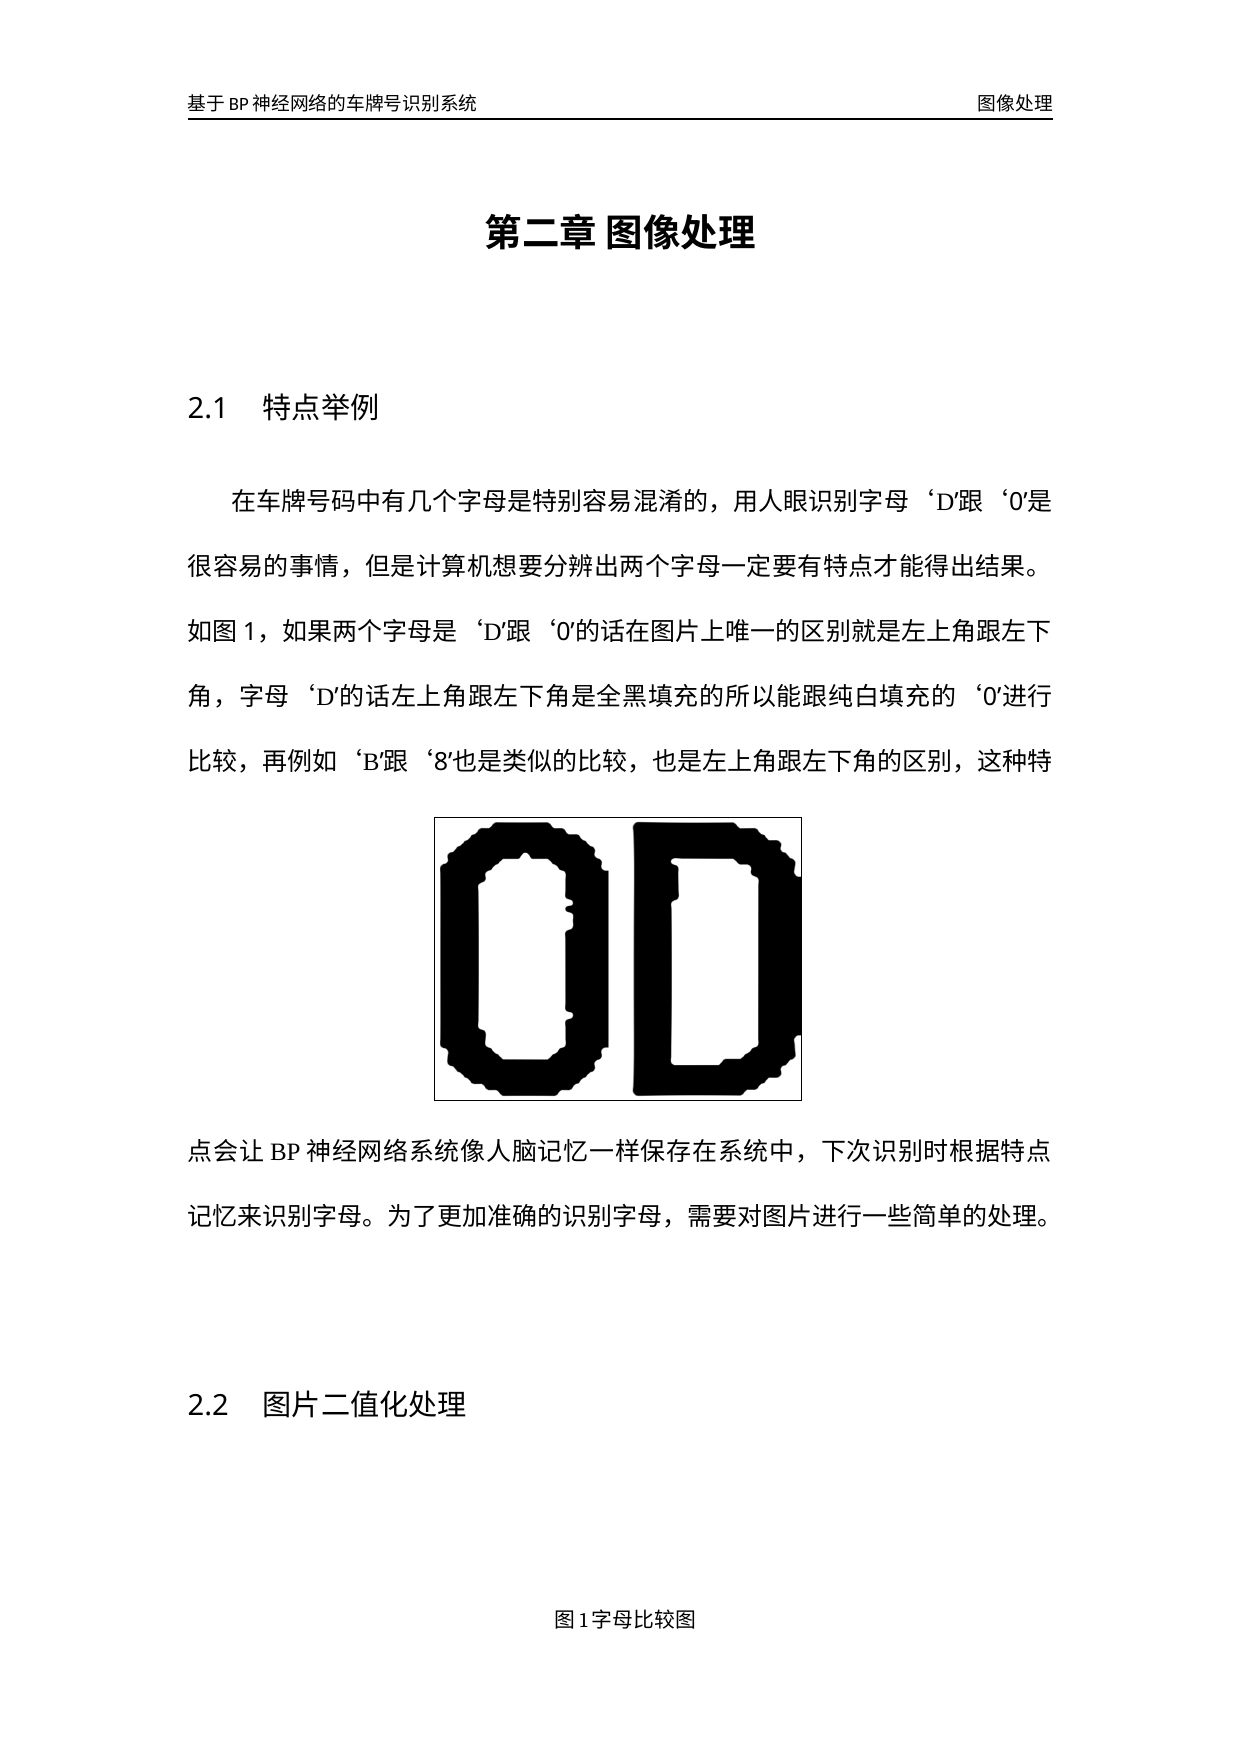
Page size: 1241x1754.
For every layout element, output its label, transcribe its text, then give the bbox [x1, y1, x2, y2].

list 图片二值化处理 [187, 1371, 1053, 1436]
subtitle 第二章 图像处理 [187, 197, 1053, 262]
list 在车牌号码中有几个字母是特别容易混淆的，用人眼识别字母‘D’跟‘0’是很容易的事情，但是计算机想要分辨出两个字母一定要有特点才能得出结果。如图1，如果两个字母是‘D’跟‘0’的话在图片上唯一的区别就是左上角跟左下角，字母‘D’的话左上角跟左下角是全黑填充的所以能跟纯白填充的‘0’进行比较，再例如‘B’跟‘8’也是类似的比较，也是左上角跟左下角的区别，这种特点会让BP神经网络系统像人脑记忆一样保存在系统中，下次识别时根据特点记忆来识别字母。为了更加准确的识别字母，需要对图片进行一些简单的处理。 [187, 467, 1053, 1247]
list 特点举例 [187, 373, 1053, 438]
picture [435, 818, 801, 1100]
